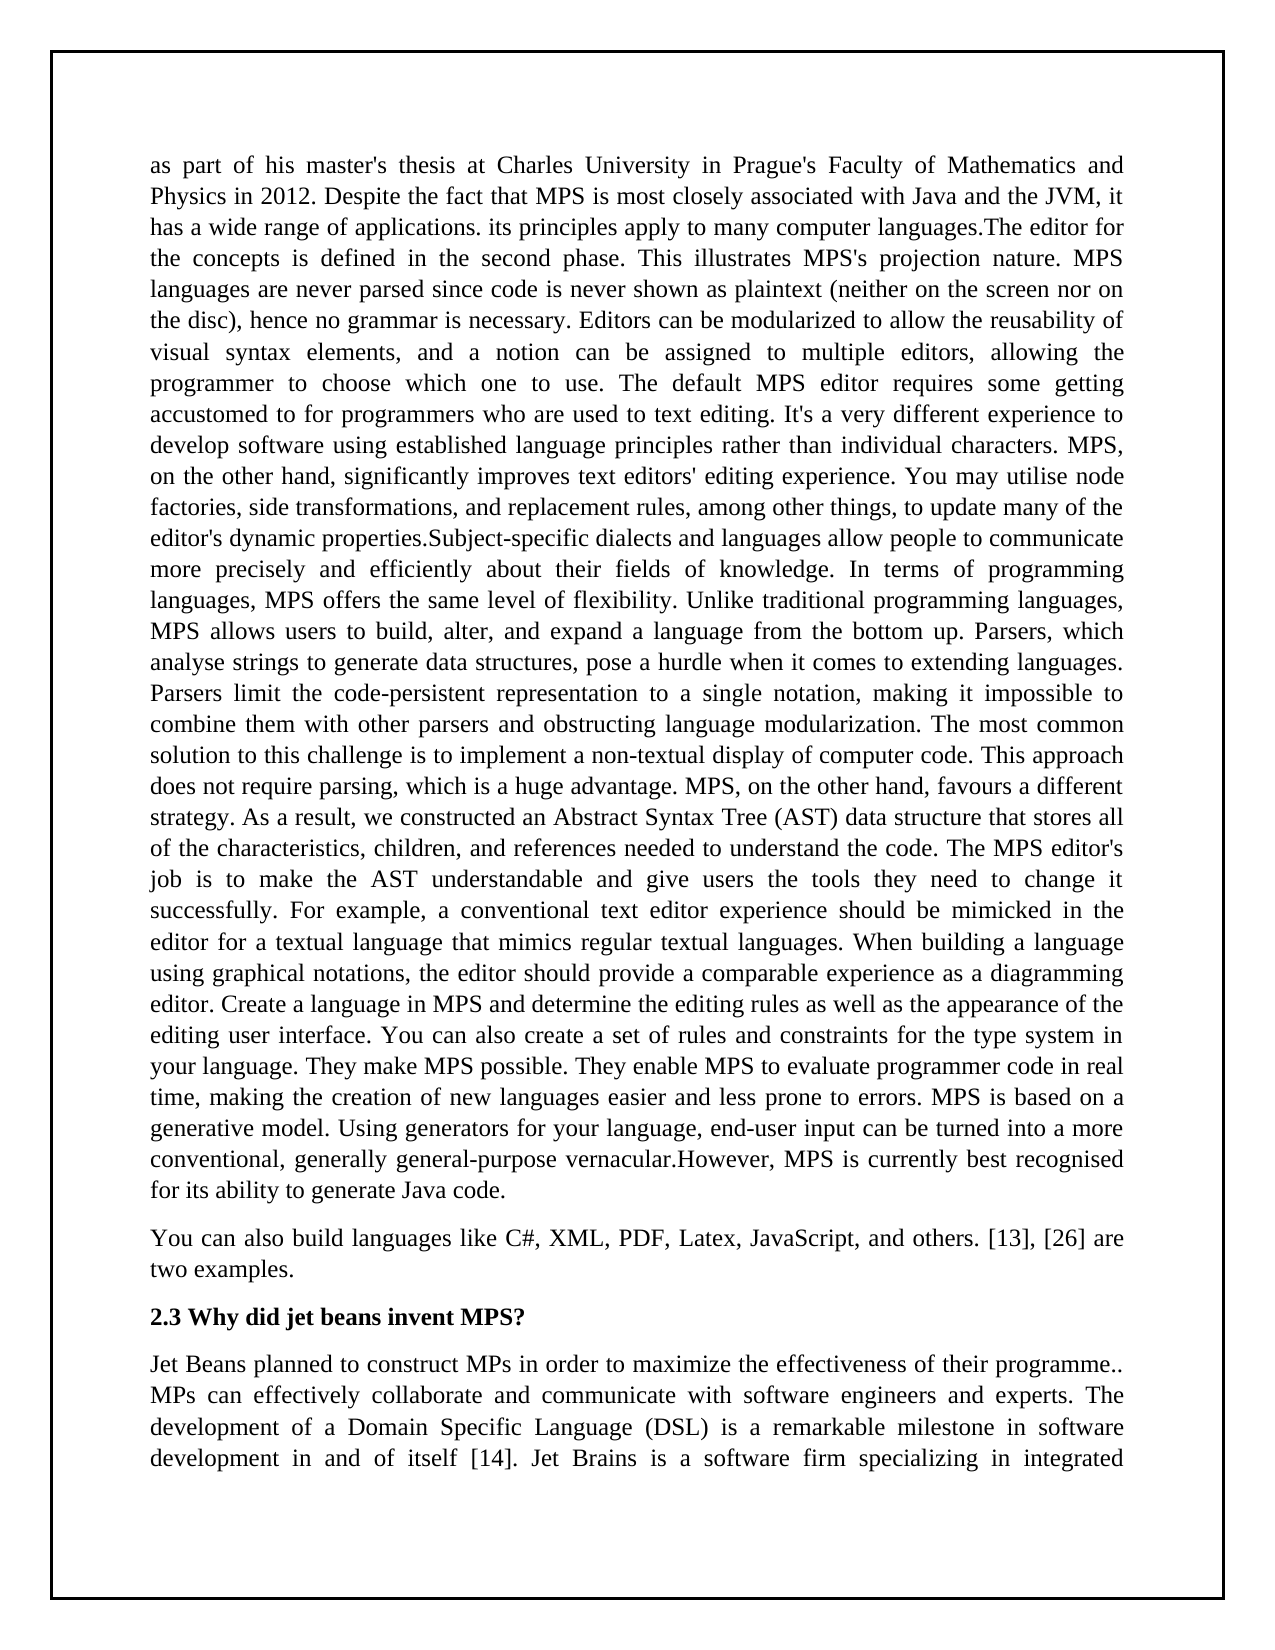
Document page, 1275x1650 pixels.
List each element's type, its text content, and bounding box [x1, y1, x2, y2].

text You can also build languages like C#, XML, PDF, Latex, JavaScript, and others. [13], [26] are two examples. [150, 1223, 1125, 1283]
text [150, 1349, 1125, 1471]
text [150, 150, 1125, 1204]
text 2.3 Why did jet beans invent MPS? [150, 1302, 1125, 1331]
